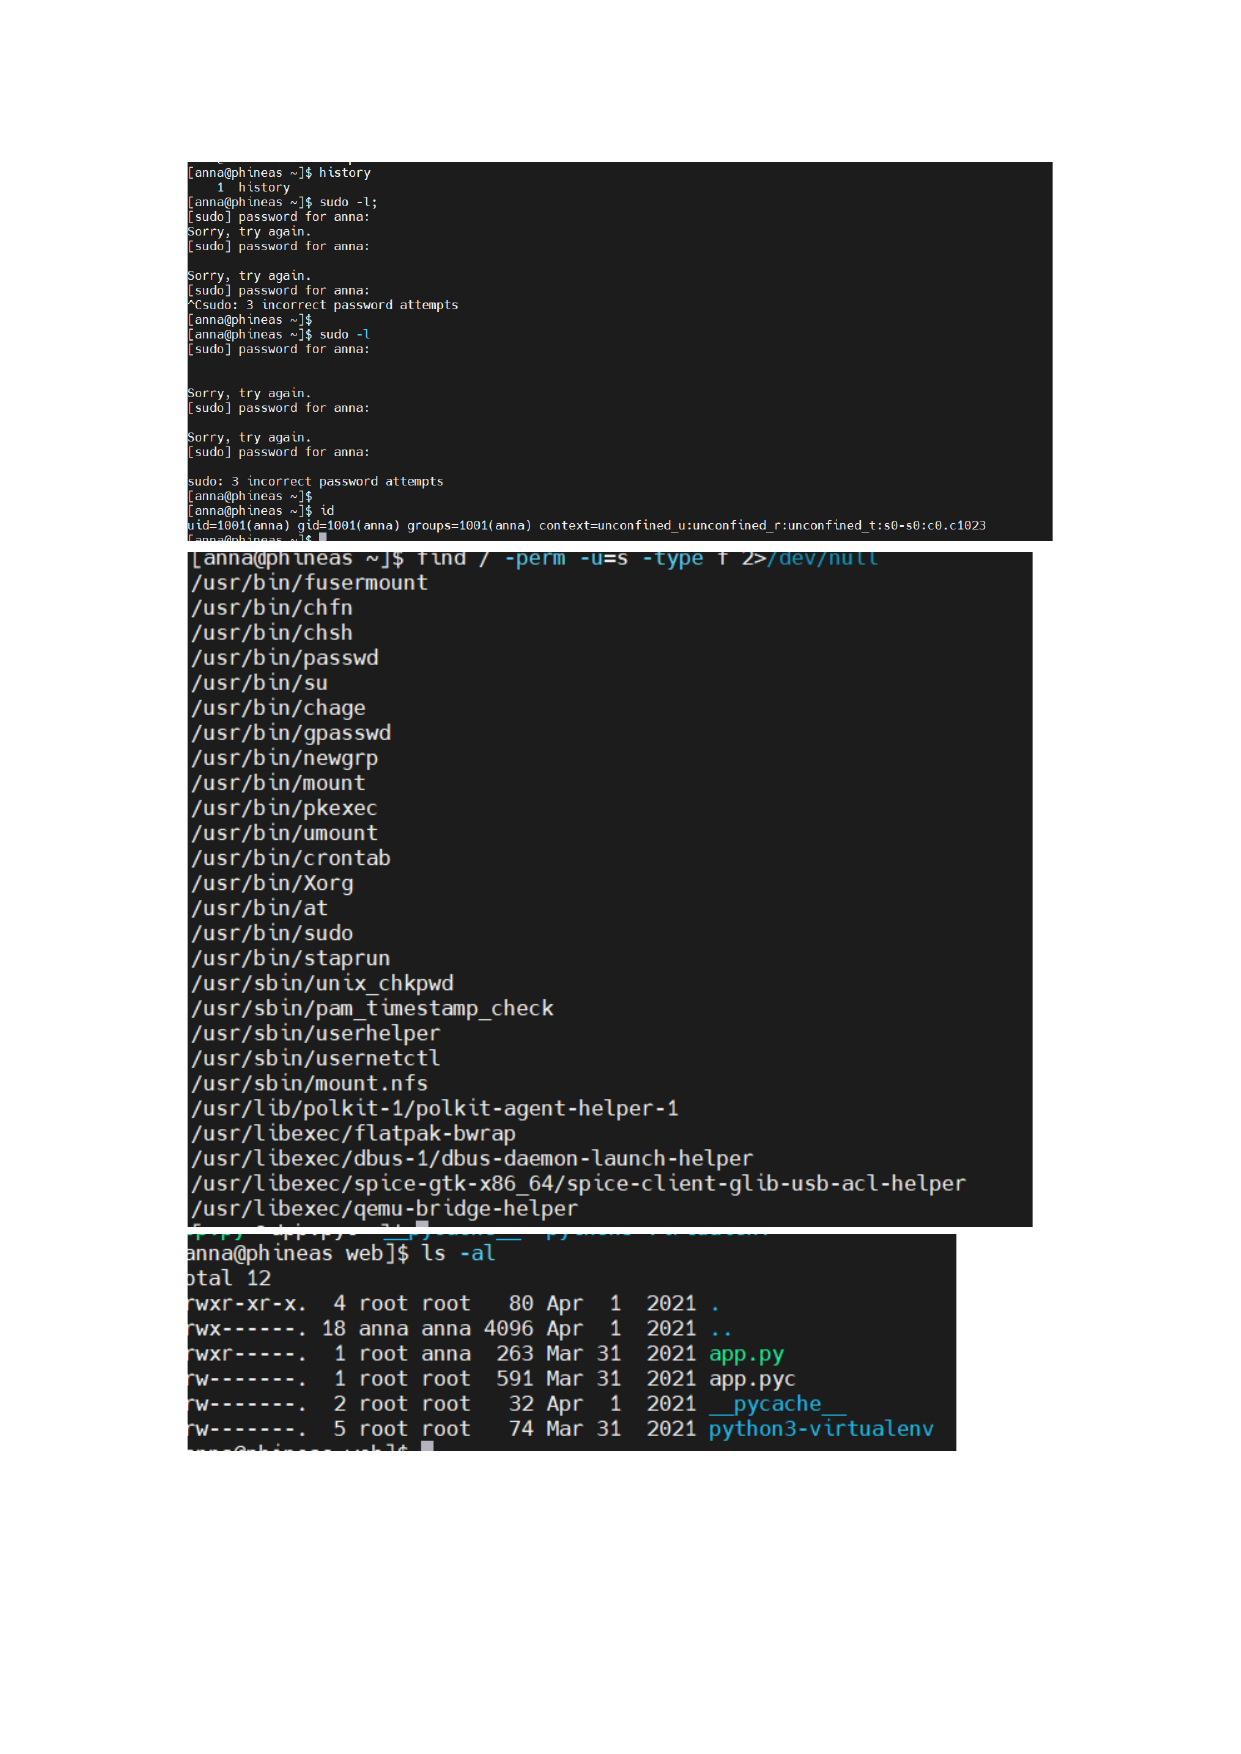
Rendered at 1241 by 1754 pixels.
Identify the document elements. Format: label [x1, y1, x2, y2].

picture [187, 1234, 957, 1451]
picture [187, 552, 1033, 1227]
picture [187, 162, 1053, 541]
